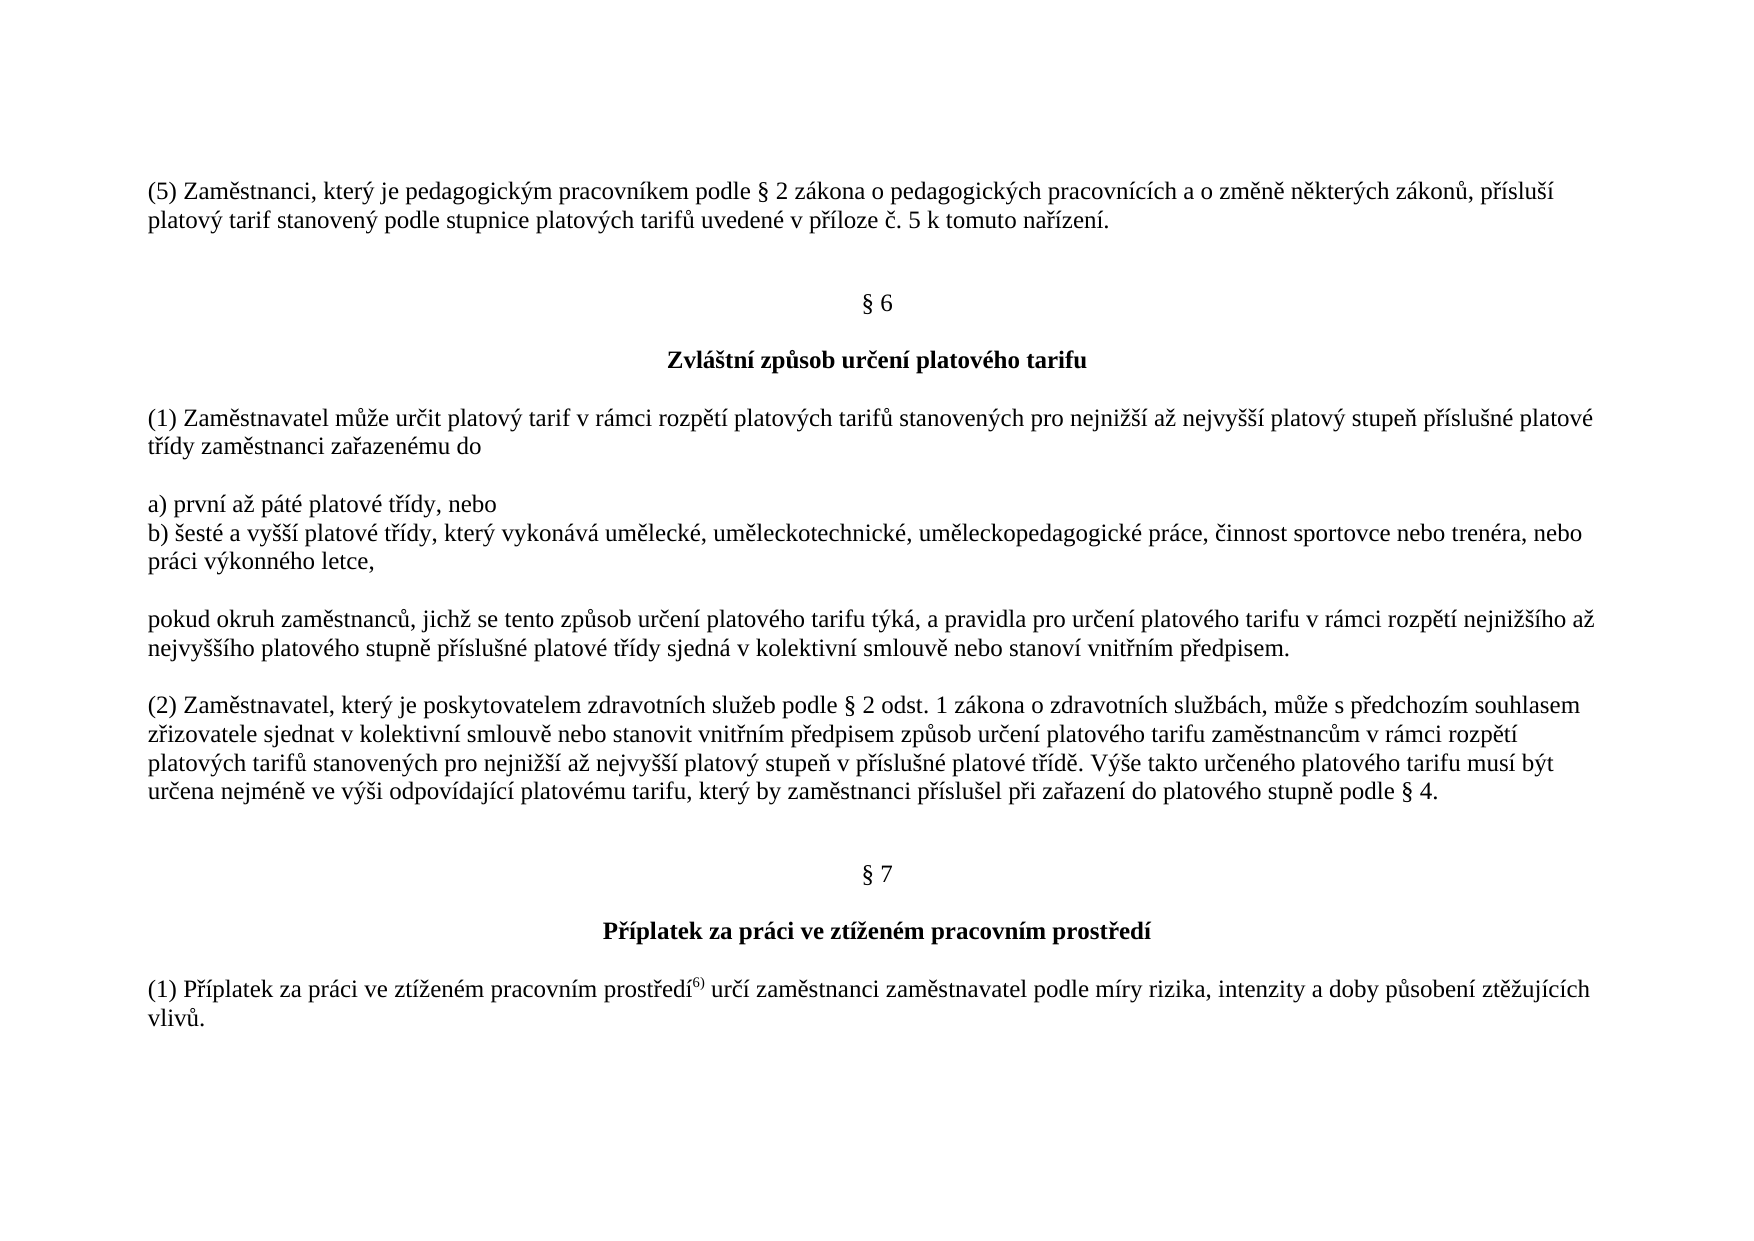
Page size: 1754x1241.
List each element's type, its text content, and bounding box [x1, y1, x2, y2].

text § 6 [148, 288, 1606, 316]
text Zvláštní způsob určení platového tarifu [148, 345, 1606, 374]
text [148, 148, 1606, 263]
text b) šesté a vyšší platové třídy, který vykonává umělecké, uměleckotechnické, uměleckopedagogické práce, činnost sportovce nebo trenéra, nebo práci výkonného letce, [148, 518, 1606, 575]
text § 7 [148, 859, 1606, 888]
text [148, 945, 1606, 1060]
text (1) Zaměstnavatel může určit platový tarif v rámci rozpětí platových tarifů stanovených pro nejnižší až nejvyšší platový stupeň příslušné platové třídy zaměstnanci zařazenému do [148, 374, 1606, 489]
text pokud okruh zaměstnanců, jichž se tento způsob určení platového tarifu týká, a pravidla pro určení platového tarifu v rámci rozpětí nejnižšího až nejvyššího platového stupně příslušné platové třídy sjedná v kolektivní smlouvě nebo stanoví vnitřním předpisem. (2) Zaměstnavatel, který je poskytovatelem zdravotních služeb podle § 2 odst. 1 zákona o zdravotních službách, může s předchozím souhlasem zřizovatele sjednat v kolektivní smlouvě nebo stanovit vnitřním předpisem způsob určení platového tarifu zaměstnancům v rámci rozpětí platových tarifů stanovených pro nejnižší až nejvyšší platový stupeň v příslušné platové třídě. Výše takto určeného platového tarifu musí být určena nejméně ve výši odpovídající platovému tarifu, který by zaměstnanci příslušel při zařazení do platového stupně podle § 4. [148, 604, 1606, 834]
text a) první až páté platové třídy, nebo [148, 489, 1606, 518]
text Příplatek za práci ve ztíženém pracovním prostředí [148, 916, 1606, 945]
